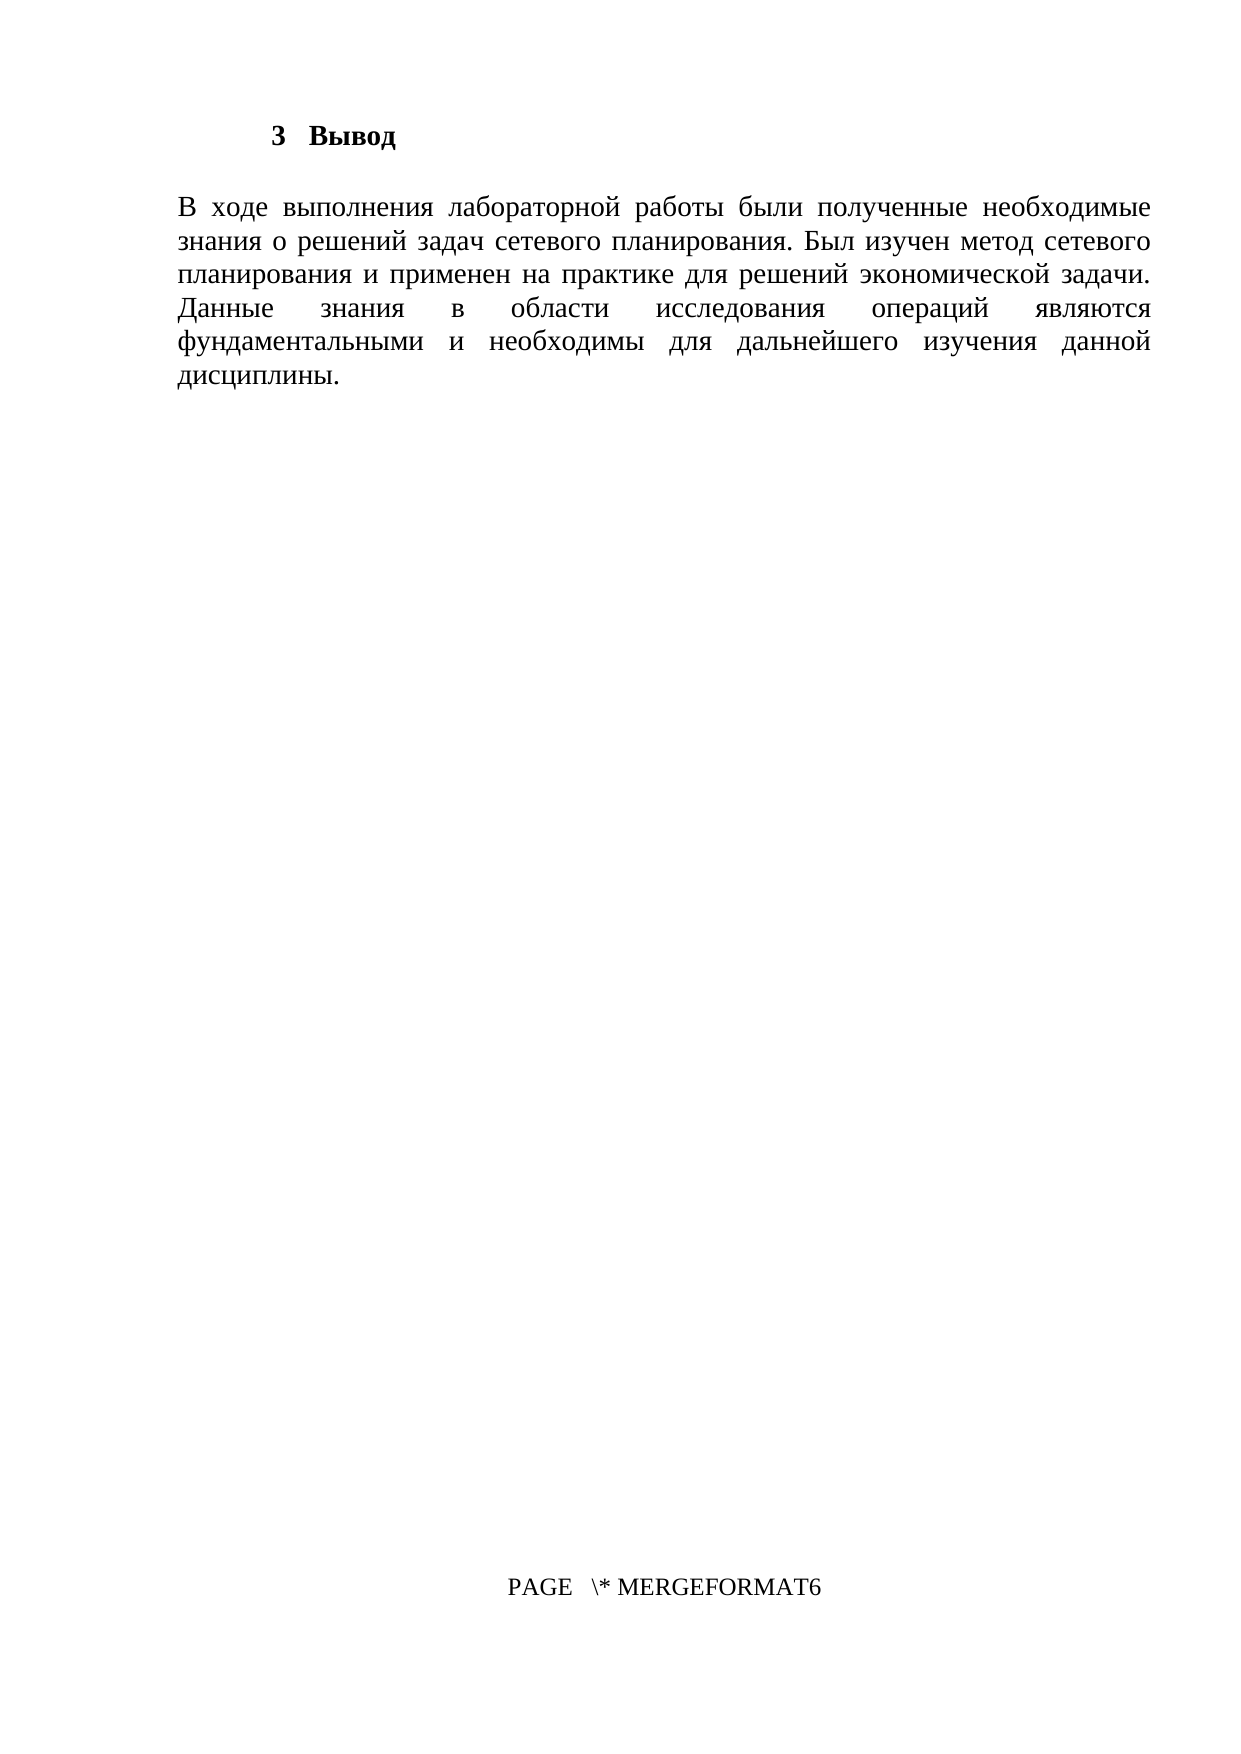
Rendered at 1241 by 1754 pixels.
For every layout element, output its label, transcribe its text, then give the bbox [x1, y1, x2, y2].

text В ходе выполнения лабораторной работы были полученные необходимые знания о решений задач сетевого планирования. Был изучен метод сетевого планирования и применен на практике для решений экономической задачи. Данные знания в области исследования операций являются фундаментальными и необходимы для дальнейшего изучения данной дисциплины. [177, 189, 1152, 391]
text Вывод [271, 118, 1152, 152]
